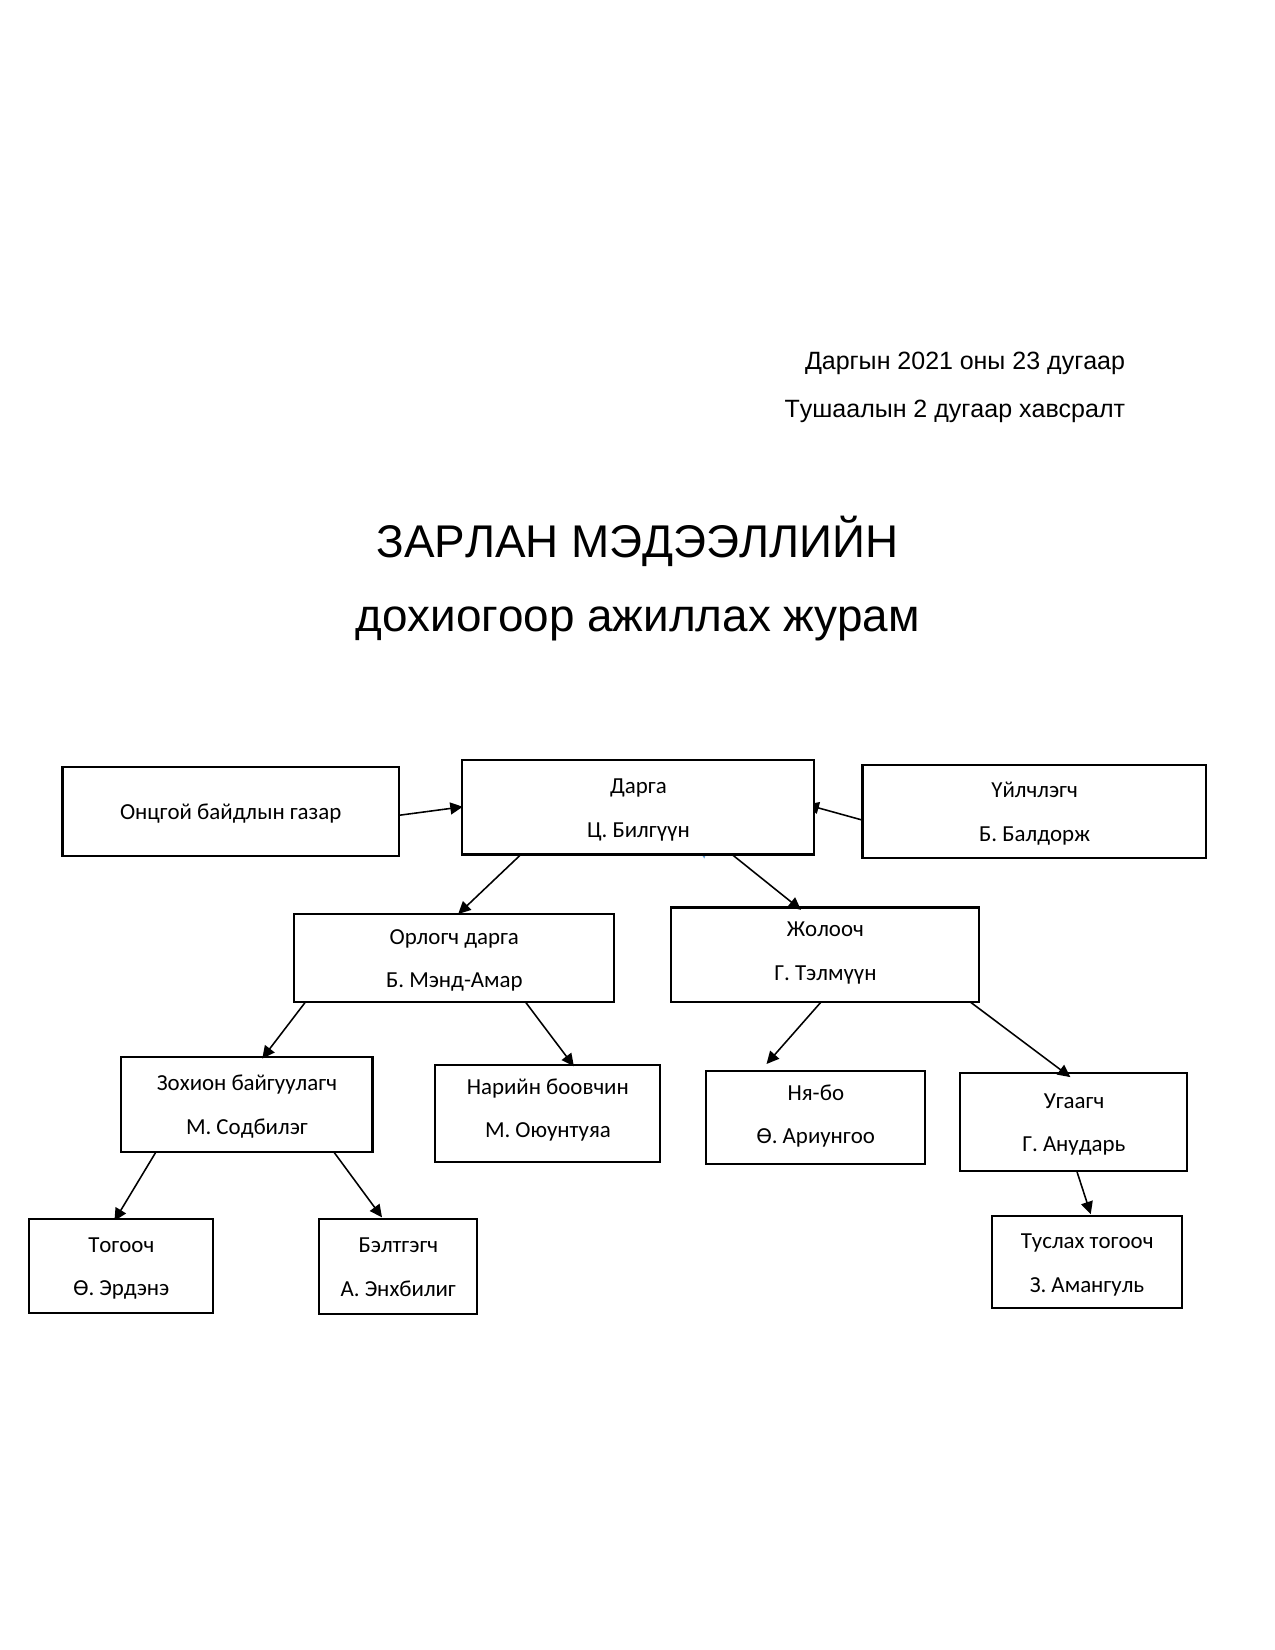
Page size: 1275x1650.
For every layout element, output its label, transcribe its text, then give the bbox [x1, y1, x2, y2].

text Даргын 2021 оны 23 дугаар [150, 346, 1125, 375]
text Тушаалын 2 дугаар хавсралт [150, 394, 1125, 422]
text ЗАРЛАН МЭДЭЭЛЛИЙН [150, 515, 1125, 568]
text дохиогоор ажиллах журам [150, 588, 1125, 641]
